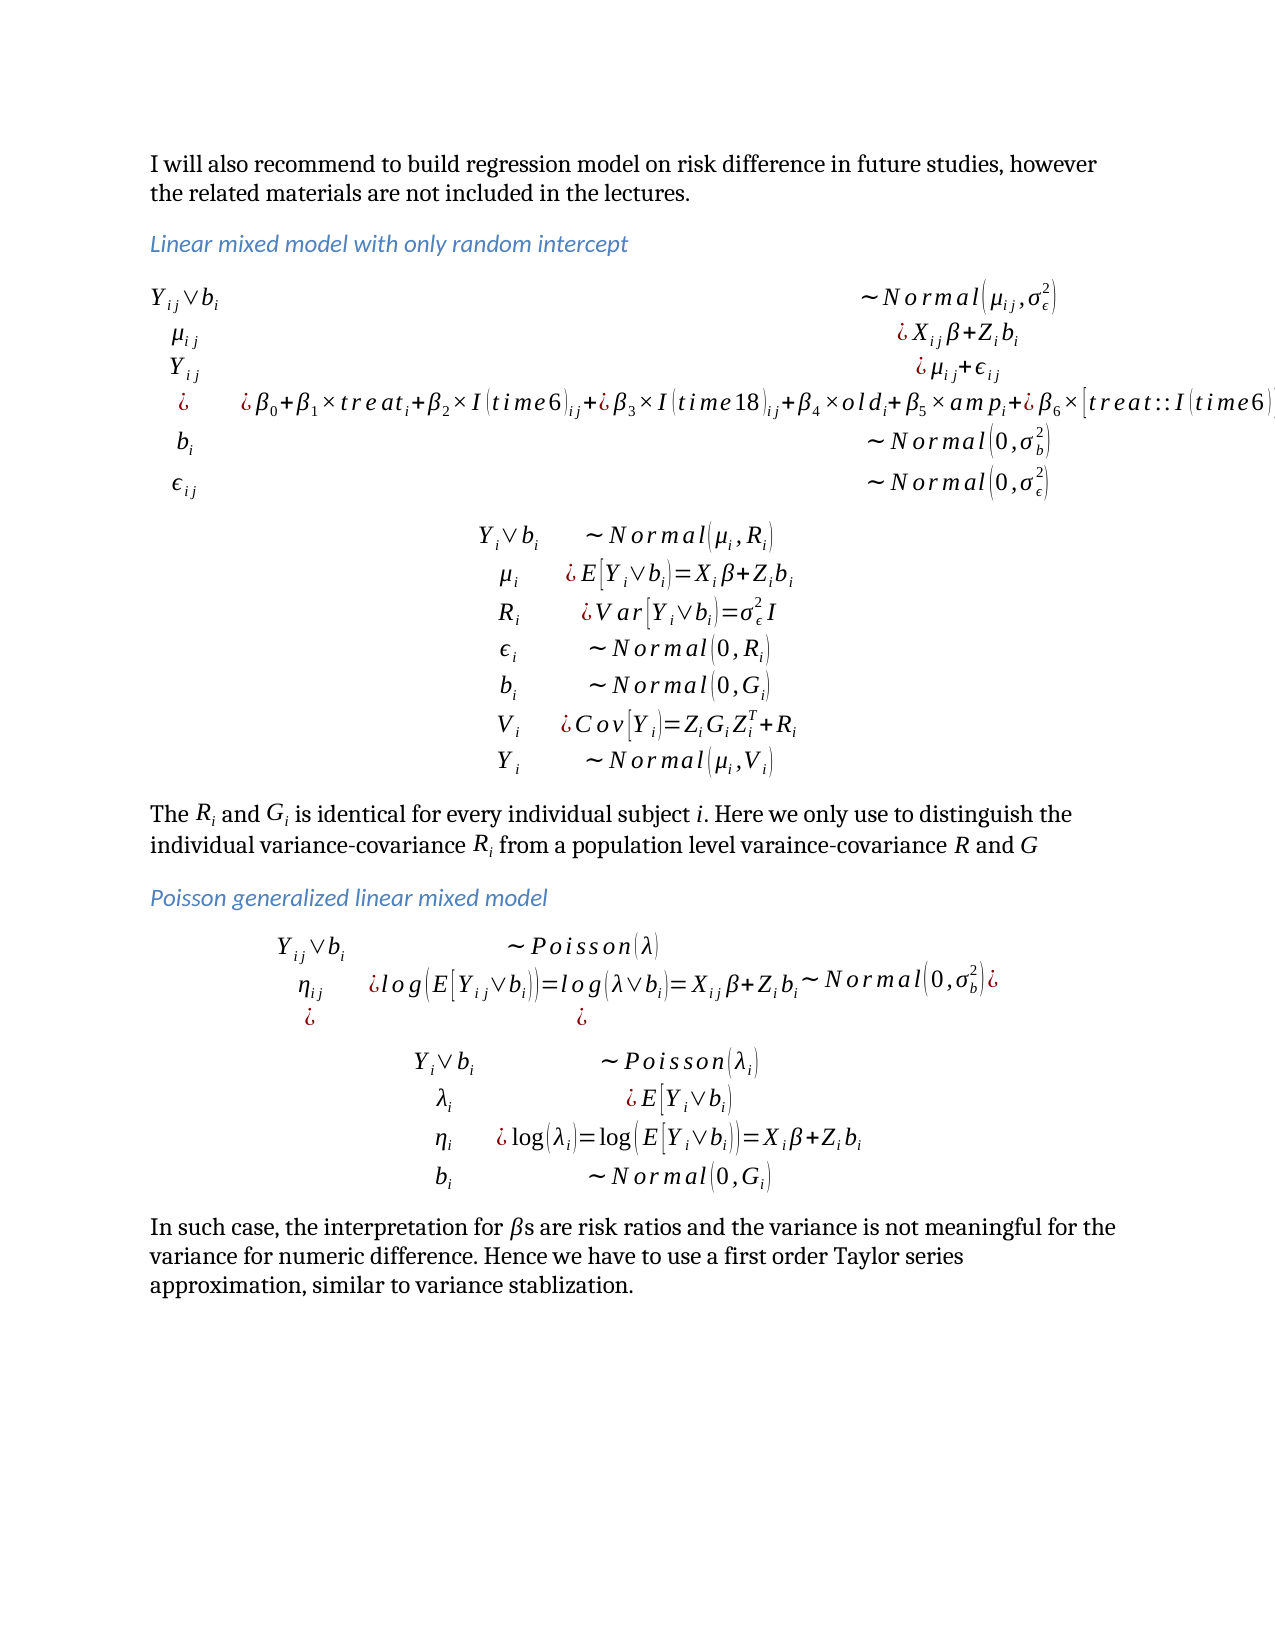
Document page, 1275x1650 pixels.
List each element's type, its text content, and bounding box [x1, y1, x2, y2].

text In such case, the interpretation for s are risk ratios and the variance is not meaningful for the variance for numeric difference. Hence we have to use a first order Taylor series approximation, similar to variance stablization. [150, 1213, 1125, 1299]
text I will also recommend to build regression model on risk difference in future studies, however the related materials are not included in the lectures. [150, 150, 1125, 207]
subtitle Poisson generalized linear mixed model [150, 882, 1125, 913]
subtitle Linear mixed model with only random intercept [150, 228, 1125, 259]
text The and is identical for every individual subject . Here we only use to distinguish the individual variance-covariance from a population level varaince-covariance and [150, 798, 1125, 861]
